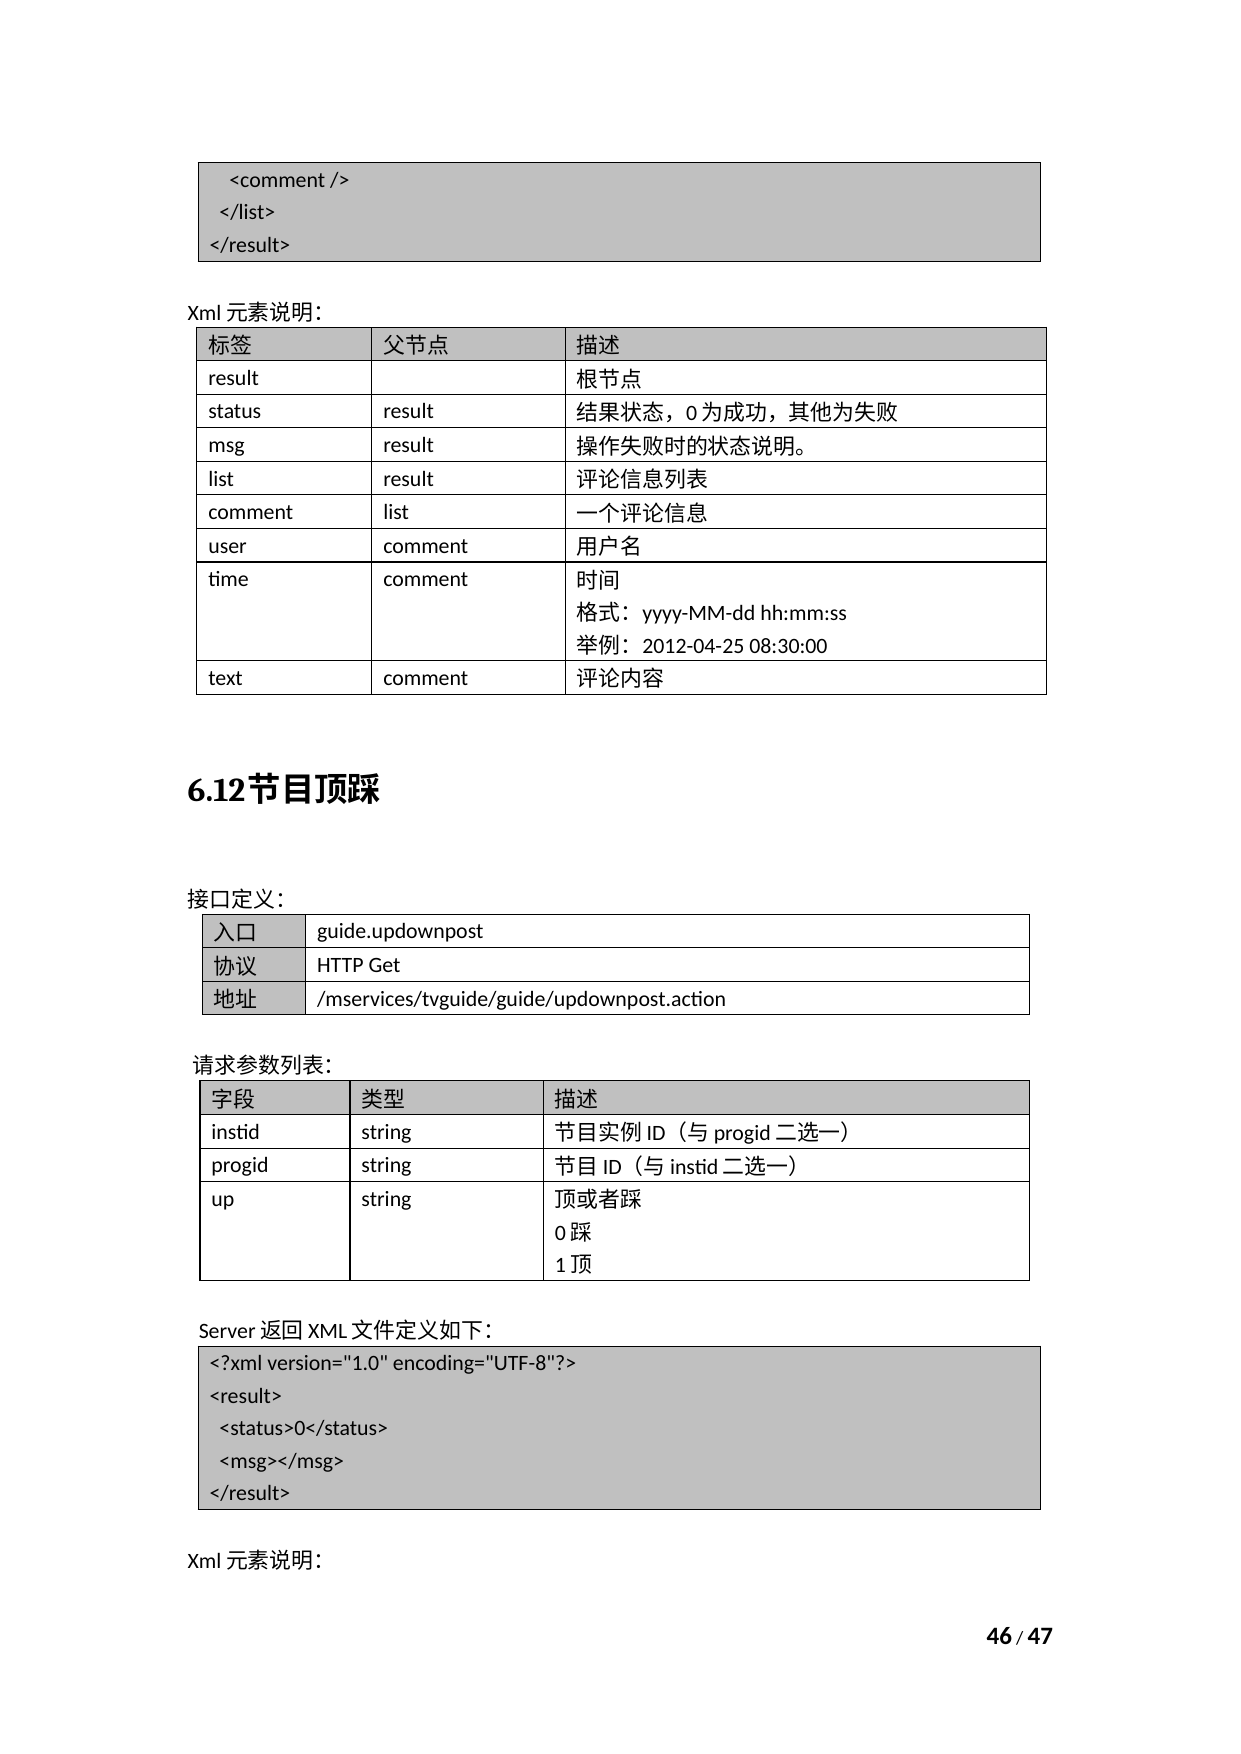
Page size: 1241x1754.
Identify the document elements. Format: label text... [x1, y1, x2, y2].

table_cell 顶或者踩 0 踩 1 顶 [544, 1182, 1029, 1279]
table_cell 评论信息列表 [566, 462, 1046, 494]
table_cell 时间 格式：yyyy-MM-dd hh:mm:ss 举例：2012-04-25 08:30:00 [566, 563, 1046, 660]
table_cell progid [201, 1149, 349, 1181]
table_cell comment [372, 661, 565, 693]
table_cell HTTP Get [306, 948, 1029, 981]
subtitle 节目顶踩 [187, 754, 1053, 819]
table_cell instid [201, 1115, 349, 1147]
text 请求参数列表： [187, 1048, 1053, 1080]
table_header 类型 [351, 1081, 543, 1114]
table_cell list [197, 462, 371, 494]
table_cell string [351, 1149, 543, 1181]
table_cell result [197, 361, 371, 394]
table_cell time [197, 563, 371, 660]
table_header 父节点 [372, 328, 565, 360]
table_cell 节目实例ID（与progid二选一） [544, 1115, 1029, 1147]
table_cell 评论内容 [566, 661, 1046, 693]
table_cell result [372, 428, 565, 461]
table_cell 结果状态，0为成功，其他为失败 [566, 395, 1046, 427]
table_cell result [372, 462, 565, 494]
table_cell comment [372, 529, 565, 561]
table_cell 协议 [203, 948, 305, 981]
text Xml元素说明： [187, 1543, 1053, 1575]
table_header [199, 163, 1040, 261]
table_cell 地址 [203, 982, 305, 1014]
table_cell 操作失败时的状态说明。 [566, 428, 1046, 461]
table_cell msg [197, 428, 371, 461]
text Server返回XML文件定义如下： [187, 1313, 1053, 1346]
table_header 入口 [203, 915, 305, 947]
table_header 标签 [197, 328, 371, 360]
table_header guide.updownpost [306, 915, 1029, 947]
table_cell string [351, 1115, 543, 1147]
table_cell comment [372, 563, 565, 660]
table_cell text [197, 661, 371, 693]
table_cell up [201, 1182, 349, 1279]
text 接口定义： [187, 881, 1053, 914]
table_header <?xml version="1.0" encoding="UTF-8"?> <result> <status>0</status> <msg></msg> </result> [199, 1347, 1040, 1509]
table_cell result [372, 395, 565, 427]
table_header 描述 [544, 1081, 1029, 1114]
table_cell user [197, 529, 371, 561]
table_cell 一个评论信息 [566, 495, 1046, 528]
table_cell 用户名 [566, 529, 1046, 561]
table_cell string [351, 1182, 543, 1279]
table_cell /mservices/tvguide/guide/updownpost.action [306, 982, 1029, 1014]
table_cell 节目ID（与instid二选一） [544, 1149, 1029, 1181]
table_cell comment [197, 495, 371, 528]
table_cell status [197, 395, 371, 427]
table_header 描述 [566, 328, 1046, 360]
table_cell 根节点 [566, 361, 1046, 394]
text Xml元素说明： [187, 294, 1053, 327]
table_cell list [372, 495, 565, 528]
table_cell [372, 361, 565, 394]
table_header 字段 [201, 1081, 349, 1114]
